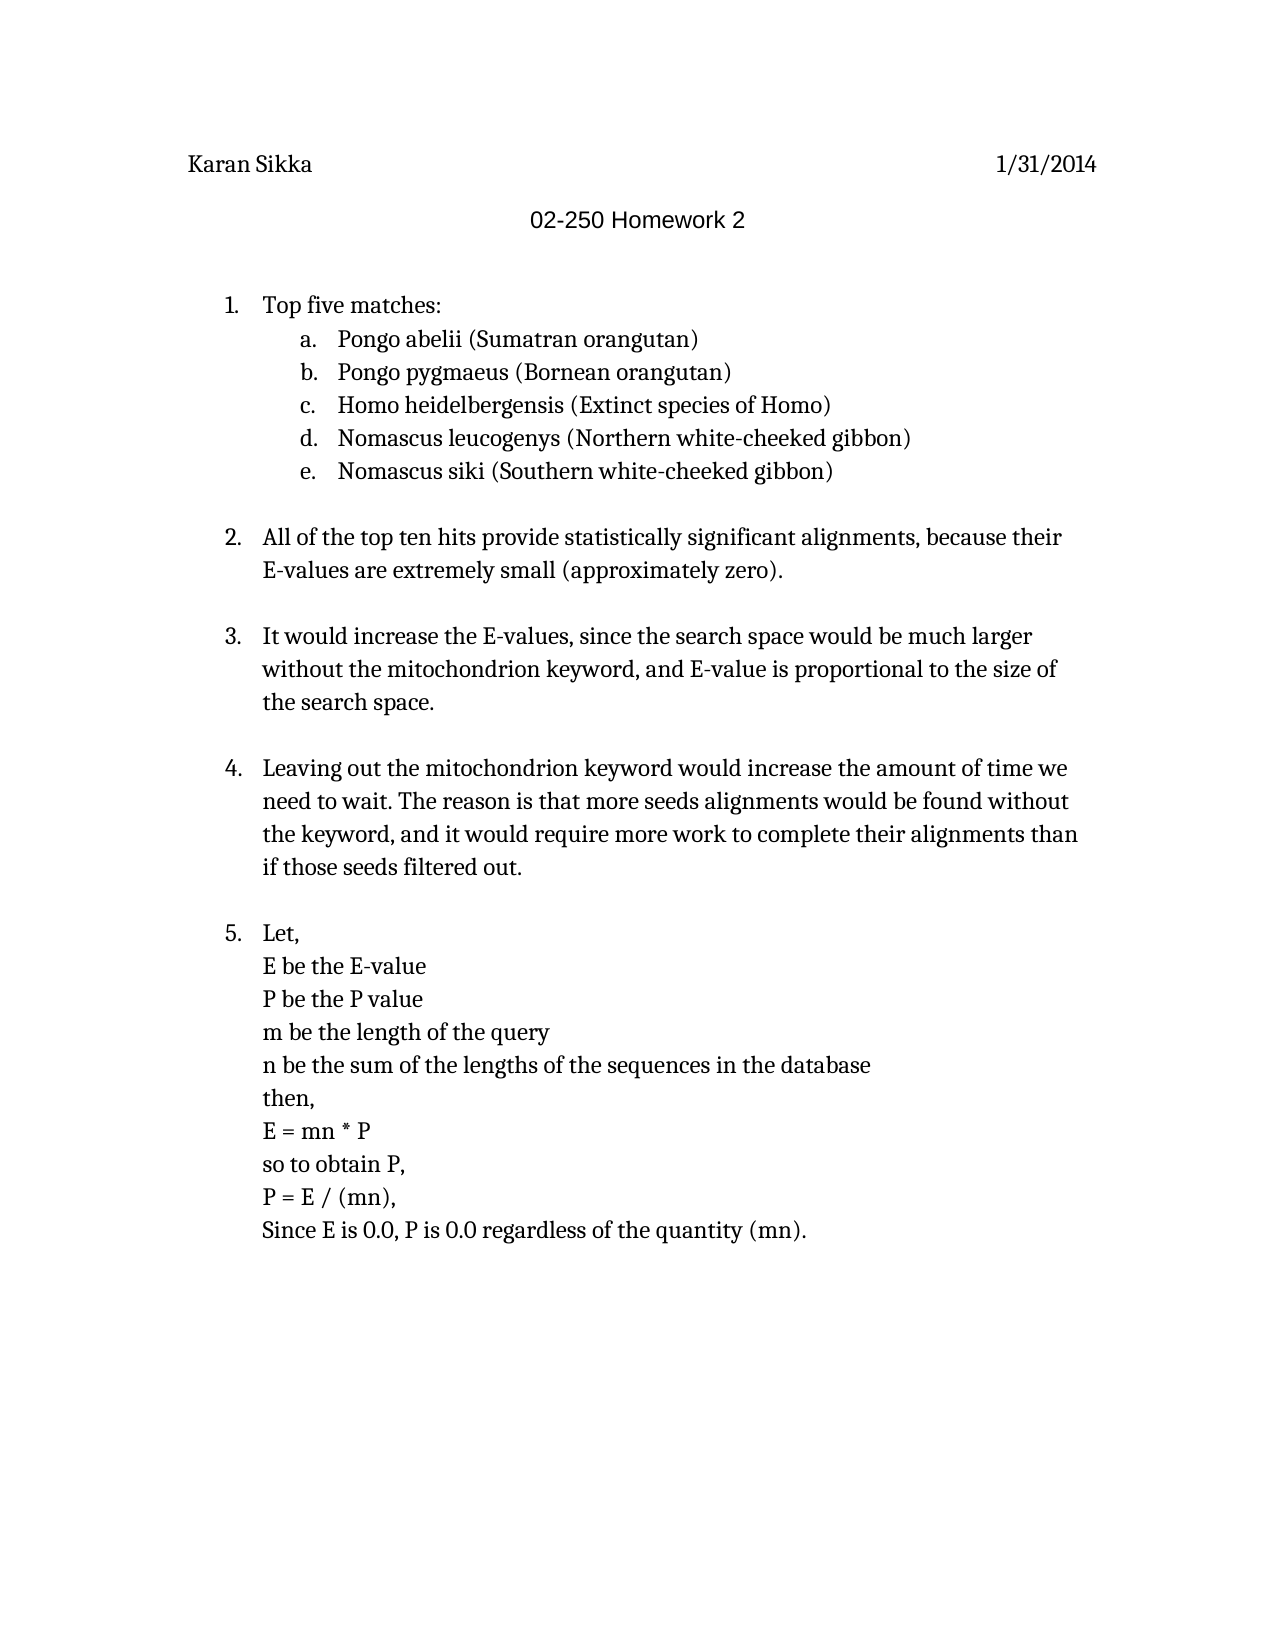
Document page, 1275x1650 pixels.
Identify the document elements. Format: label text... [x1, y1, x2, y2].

list Pongo abelii (Sumatran orangutan) [300, 324, 1087, 353]
list Pongo pygmaeus (Bornean orangutan) [300, 357, 1087, 386]
list Homo heidelbergensis (Extinct species of Homo) [300, 391, 1087, 419]
text Karan Sikka 1/31/2014 [187, 150, 1087, 179]
list All of the top ten hits provide statistically significant alignments, because their E-values are extremely small (approximately zero). [225, 523, 1087, 617]
list It would increase the E-values, since the search space would be much larger without the mitochondrion keyword, and E-value is proportional to the size of the search space. [225, 622, 1087, 749]
list Top five matches: [225, 291, 1087, 320]
list Nomascus leucogenys (Northern white-cheeked gibbon) [300, 423, 1087, 452]
list Leaving out the mitochondrion keyword would increase the amount of time we need to wait. The reason is that more seeds alignments would be found without the keyword, and it would require more work to complete their alignments than if those seeds filtered out. [225, 754, 1087, 914]
list Let, E be the E-value P be the P value m be the length of the query n be the sum of the lengths of the sequences in the database then, E = mn * P so to obtain P, P = E / (mn), Since E is 0.0, P is 0.0 regardless of the quantity (mn). [225, 919, 1087, 1278]
list Nomascus siki (Southern white-cheeked gibbon) [300, 457, 1087, 518]
text 02-250 Homework 2 [187, 206, 1087, 234]
